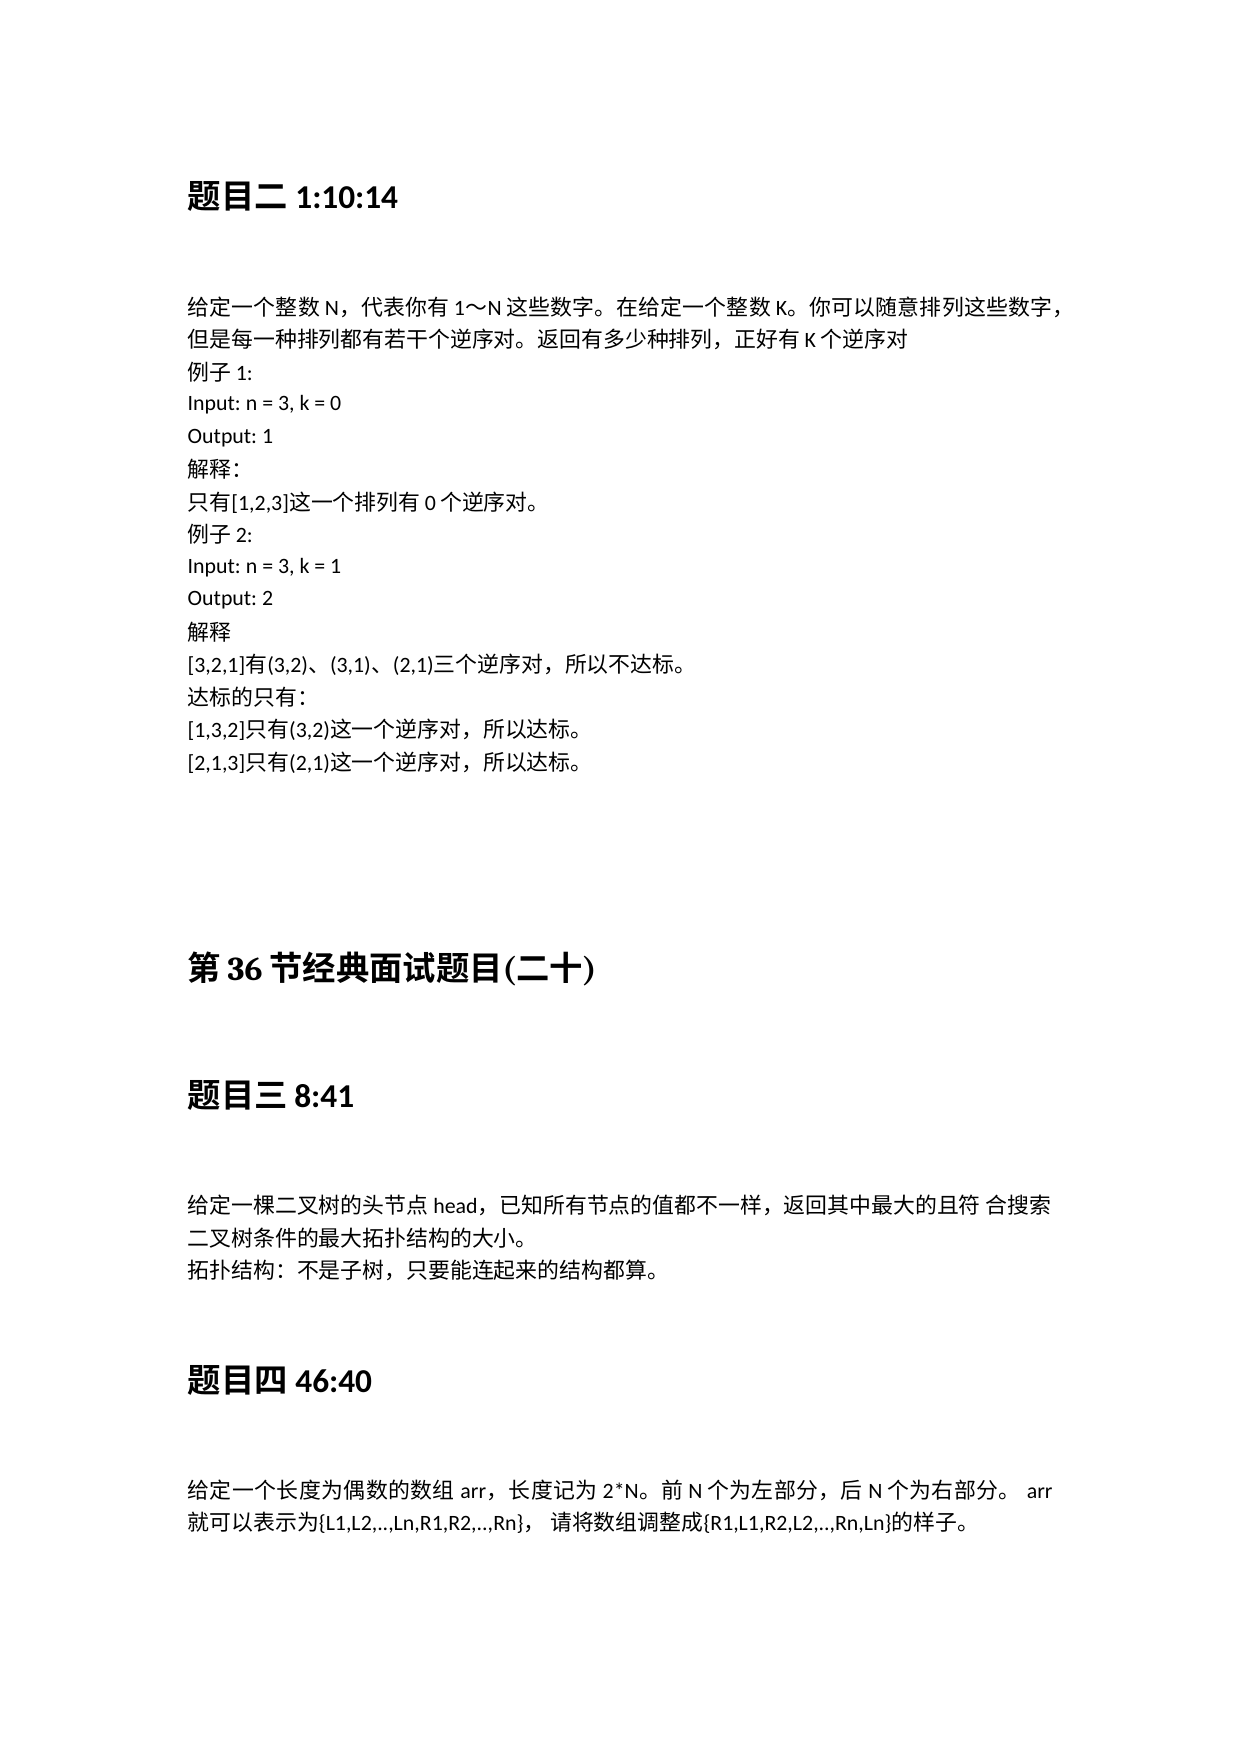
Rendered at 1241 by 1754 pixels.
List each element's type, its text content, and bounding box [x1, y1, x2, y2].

text 达标的只有： [187, 679, 1053, 712]
subtitle 题目三8:41 [187, 1061, 1053, 1126]
text 解释： [187, 452, 1053, 484]
text [3,2,1]有(3,2)、(3,1)、(2,1)三个逆序对，所以不达标。 [187, 647, 1053, 679]
text Output: 1 [187, 419, 1053, 452]
subtitle 题目二 1:10:14 [187, 162, 1053, 227]
text 拓扑结构：不是子树，只要能连起来的结构都算。 [187, 1253, 1053, 1286]
text 例子2: [187, 517, 1053, 549]
subtitle 第36节经典面试题目(二十) [187, 934, 1053, 999]
text Output: 2 [187, 582, 1053, 614]
text 给定一个整数N，代表你有1～N这些数字。在给定一个整数K。你可以随意排列这些数字，但是每一种排列都有若干个逆序对。返回有多少种排列，正好有K个逆序对 [187, 289, 1053, 354]
text 解释 [187, 614, 1053, 647]
text Input: n = 3, k = 1 [187, 549, 1053, 582]
text 例子1: [187, 354, 1053, 387]
text 给定一棵二叉树的头节点head，已知所有节点的值都不一样，返回其中最大的且符 合搜索二叉树条件的最大拓扑结构的大小。 [187, 1188, 1053, 1253]
text Input: n = 3, k = 0 [187, 387, 1053, 419]
text [1,3,2]只有(3,2)这一个逆序对，所以达标。 [187, 712, 1053, 744]
subtitle 题目四 46:40 [187, 1345, 1053, 1410]
text 只有[1,2,3]这一个排列有0个逆序对。 [187, 484, 1053, 517]
text [2,1,3]只有(2,1)这一个逆序对，所以达标。 [187, 744, 1053, 777]
text 给定一个长度为偶数的数组arr，长度记为2*N。前N个为左部分，后N个为右部分。 arr就可以表示为{L1,L2,..,Ln,R1,R2,..,Rn}， 请将数组调整成{R1,L1,R2,L2,..,Rn,Ln}的样子。 [187, 1472, 1053, 1537]
